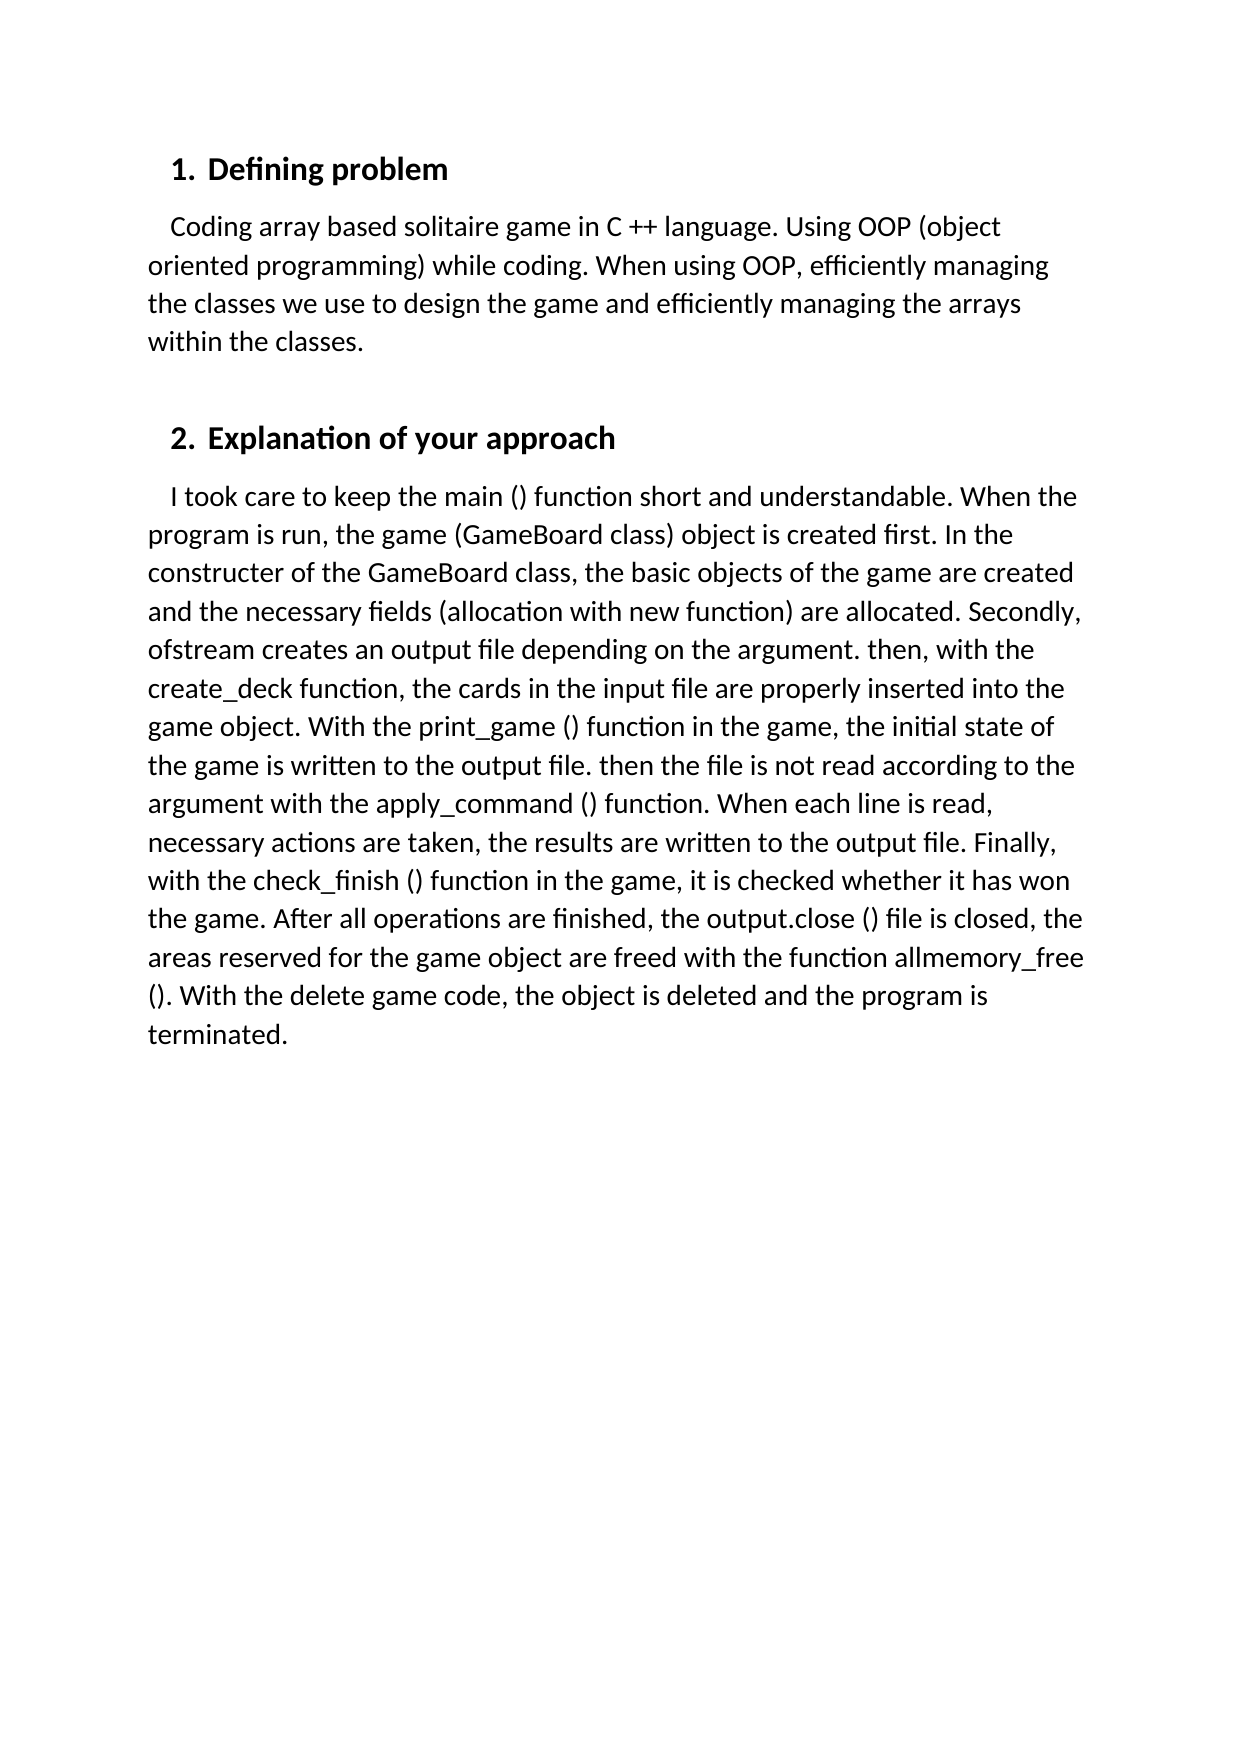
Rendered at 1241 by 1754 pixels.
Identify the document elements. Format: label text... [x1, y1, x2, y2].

text I took care to keep the main () function short and understandable. When the program is run, the game (GameBoard class) object is created first. In the constructer of the GameBoard class, the basic objects of the game are created and the necessary fields (allocation with new function) are allocated. Secondly, ofstream creates an output file depending on the argument. then, with the create_deck function, the cards in the input file are properly inserted into the game object. With the print_game () function in the game, the initial state of the game is written to the output file. then the file is not read according to the argument with the apply_command () function. When each line is read, necessary actions are taken, the results are written to the output file. Finally, with the check_finish () function in the game, it is checked whether it has won the game. After all operations are finished, the output.close () file is closed, the areas reserved for the game object are freed with the function allmemory_free (). With the delete game code, the object is deleted and the program is terminated. [148, 478, 1093, 1051]
list Explanation of your approach [170, 417, 1093, 458]
list Defining problem [170, 148, 1093, 188]
text Coding array based solitaire game in C ++ language. Using OOP (object oriented programming) while coding. When using OOP, efficiently managing the classes we use to design the game and efficiently managing the arrays within the classes. [148, 208, 1093, 359]
